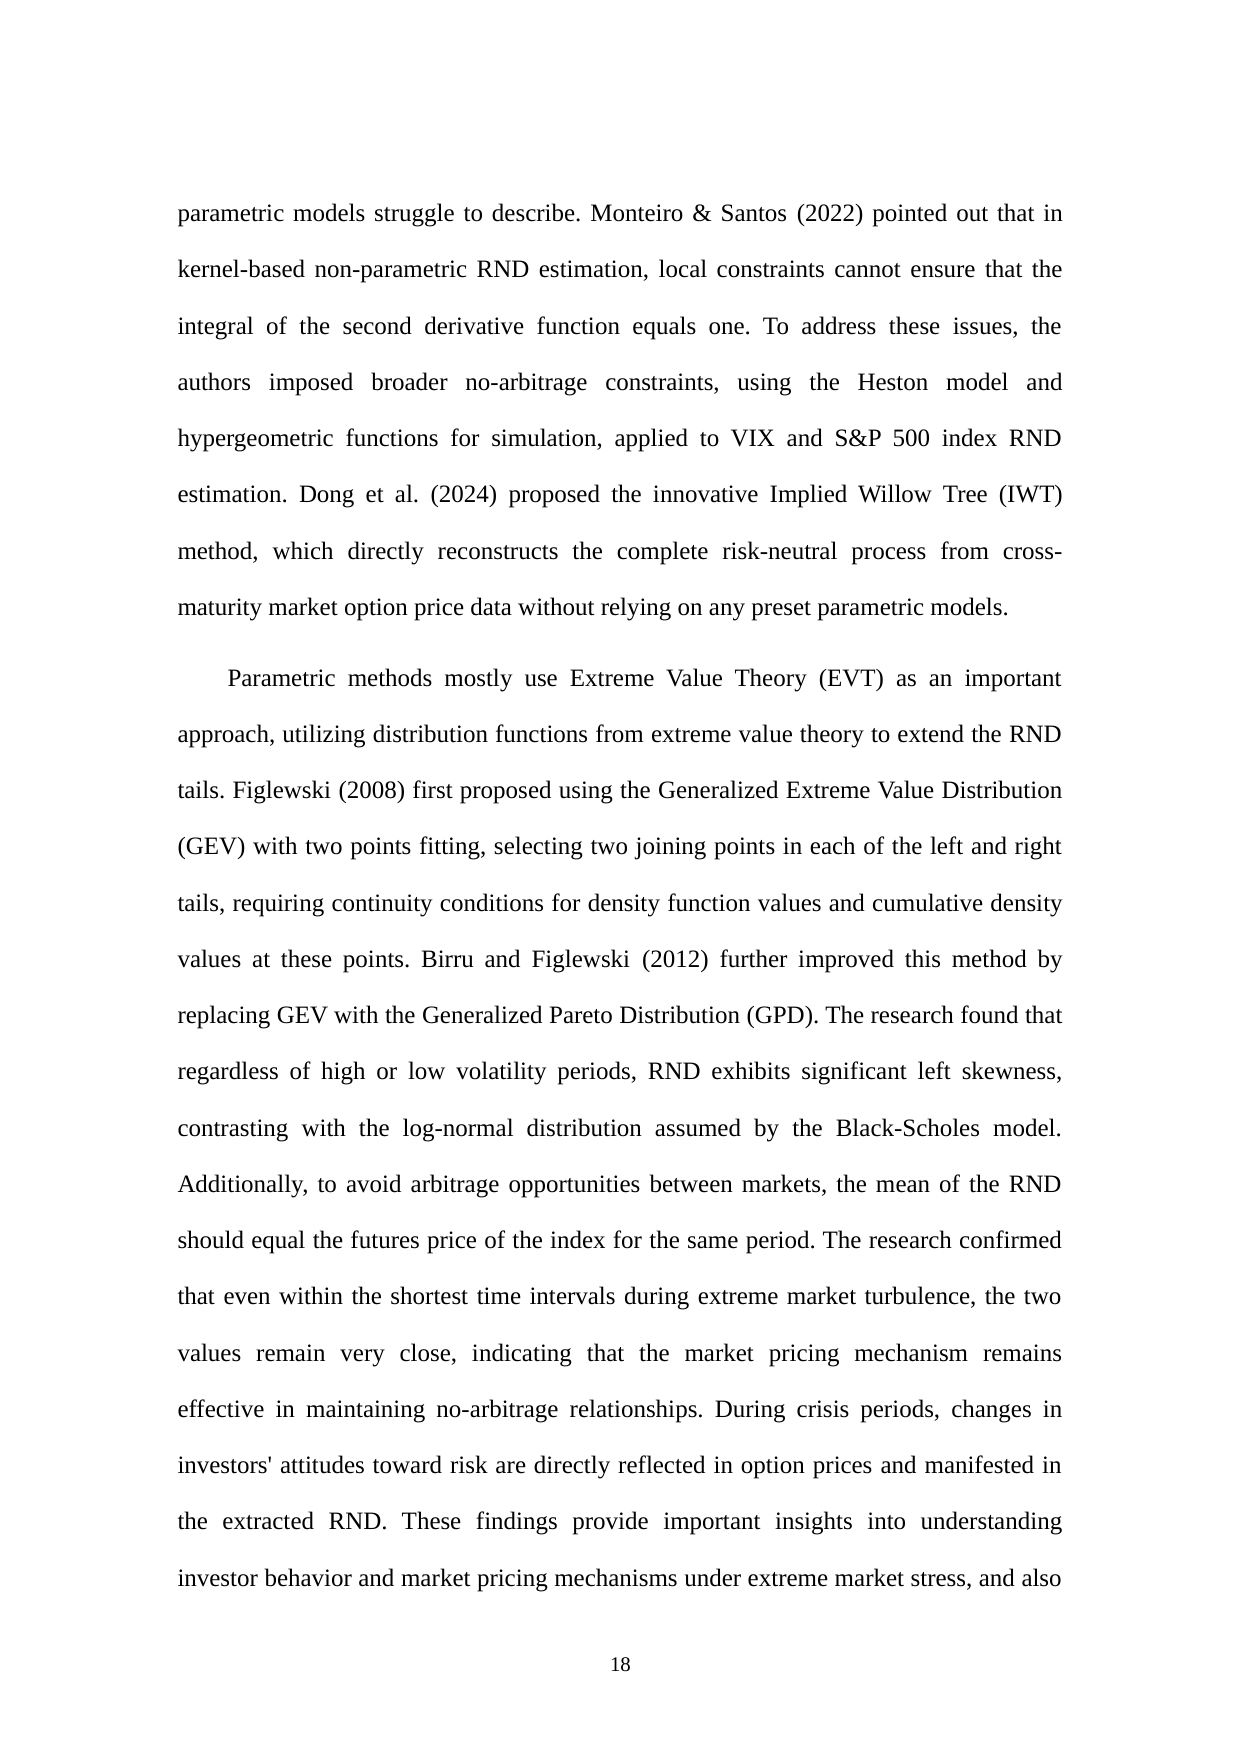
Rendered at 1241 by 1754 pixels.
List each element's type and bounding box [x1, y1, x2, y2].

text [177, 194, 1063, 625]
text [177, 658, 1063, 1596]
